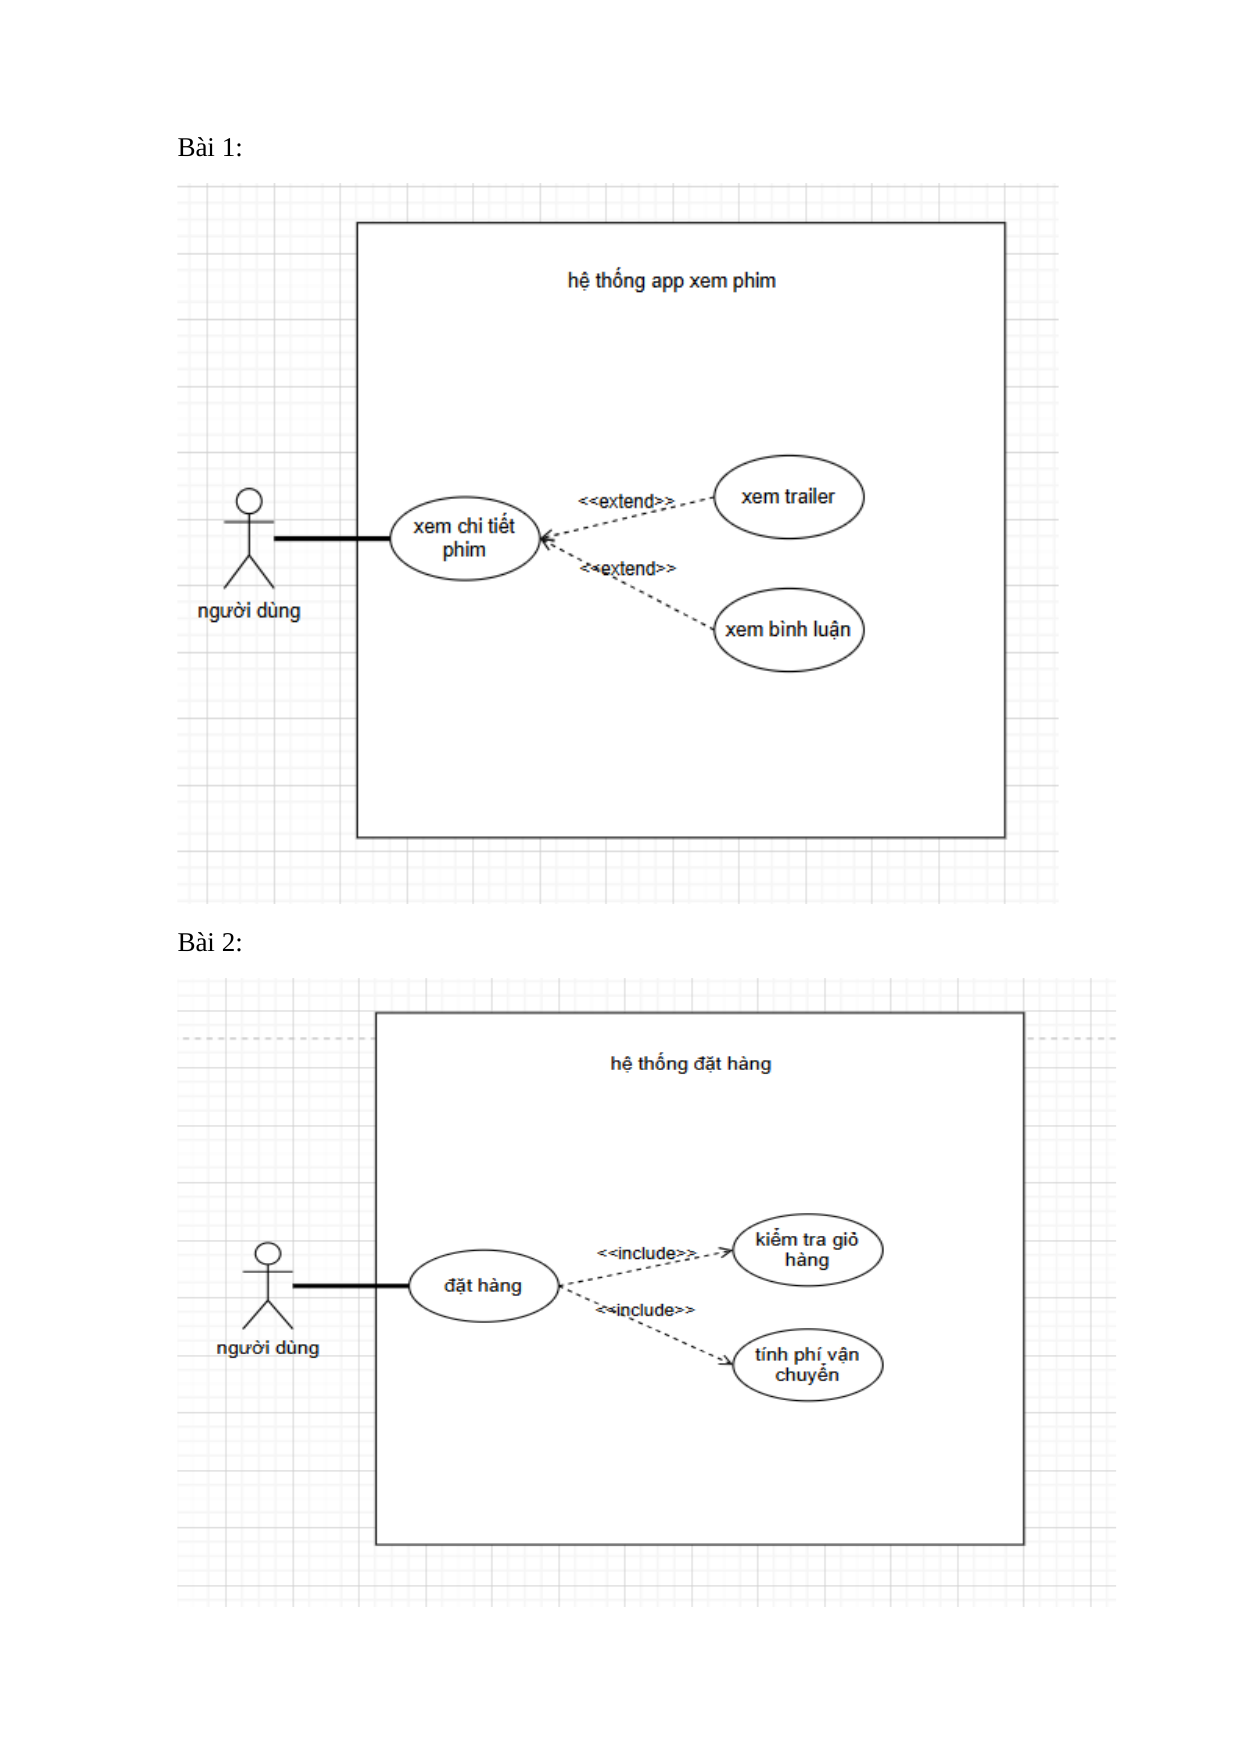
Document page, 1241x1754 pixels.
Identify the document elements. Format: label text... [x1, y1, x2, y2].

text Bài 2: [177, 926, 1122, 957]
picture [177, 978, 1117, 1607]
text Bài 1: [177, 131, 1122, 162]
picture [177, 183, 1059, 904]
